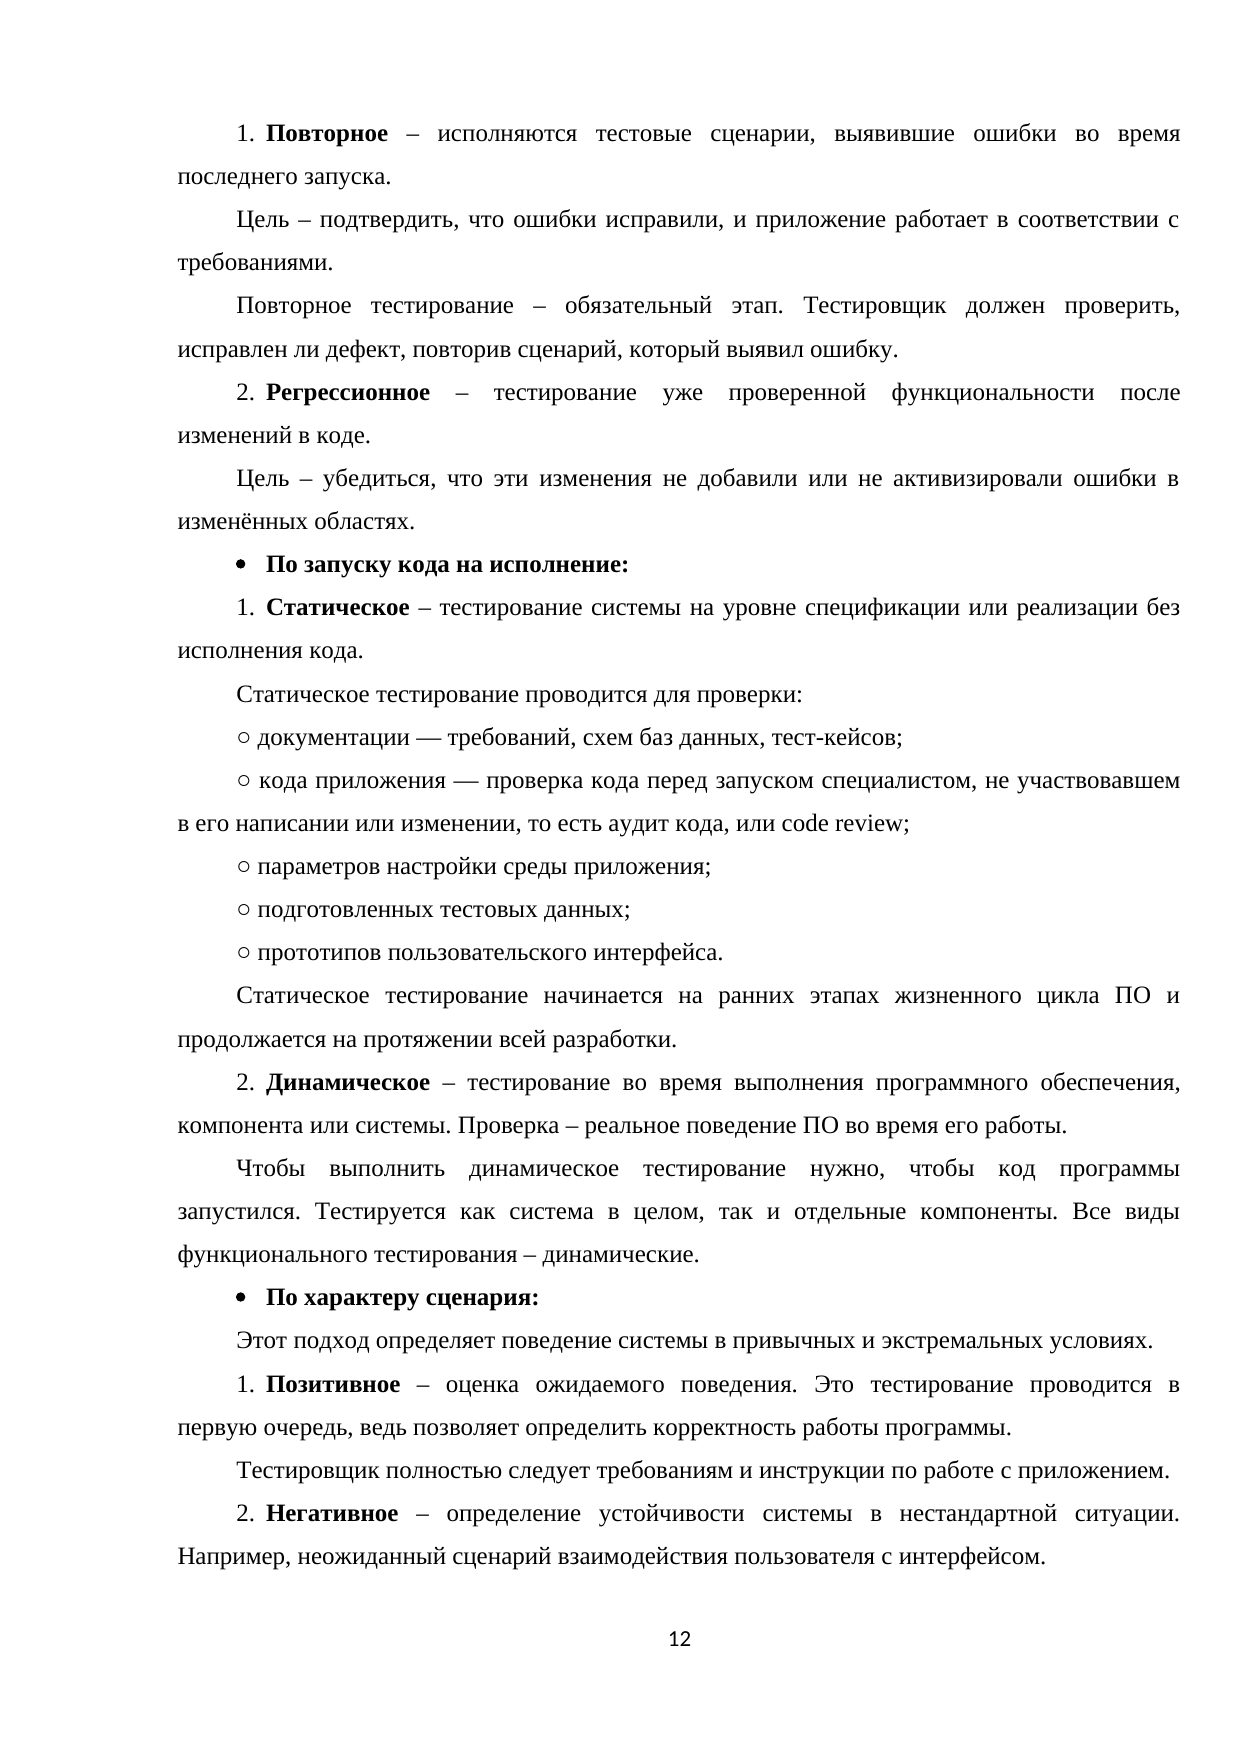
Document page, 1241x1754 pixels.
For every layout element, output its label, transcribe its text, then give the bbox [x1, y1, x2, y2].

list Повторное – исполняются тестовые сценарии, выявившие ошибки во время последнего запуска. [177, 118, 1181, 190]
list Статическое – тестирование системы на уровне спецификации или реализации без исполнения кода. [177, 592, 1181, 664]
list По запуску кода на исполнение: [177, 549, 1181, 578]
list По характеру сценария: [177, 1282, 1181, 1311]
text Этот подход определяет поведение системы в привычных и экстремальных условиях. [177, 1326, 1181, 1354]
text ○ кода приложения — проверка кода перед запуском специалистом, не участвовавшем в его написании или изменении, то есть аудит кода, или code review; [177, 765, 1181, 837]
text Статическое тестирование начинается на ранних этапах жизненного цикла ПО и продолжается на протяжении всей разработки. [177, 981, 1181, 1052]
text Повторное тестирование – обязательный этап. Тестировщик должен проверить, исправлен ли дефект, повторив сценарий, который выявил ошибку. [177, 291, 1181, 362]
text Тестировщик полностью следует требованиям и инструкции по работе с приложением. [177, 1455, 1181, 1484]
text Цель – подтвердить, что ошибки исправили, и приложение работает в соответствии с требованиями. [177, 204, 1181, 276]
text ○ подготовленных тестовых данных; [177, 894, 1181, 923]
list Регрессионное – тестирование уже проверенной функциональности после изменений в коде. [177, 377, 1181, 449]
text Цель – убедиться, что эти изменения не добавили или не активизировали ошибки в изменённых областях. [177, 463, 1181, 535]
text Статическое тестирование проводится для проверки: [177, 679, 1181, 707]
text ○ параметров настройки среды приложения; [177, 851, 1181, 880]
list Динамическое – тестирование во время выполнения программного обеспечения, компонента или системы. Проверка – реальное поведение ПО во время его работы. [177, 1067, 1181, 1139]
text ○ документации — требований, схем баз данных, тест-кейсов; [177, 722, 1181, 751]
list Негативное – определение устойчивости системы в нестандартной ситуации. Например, неожиданный сценарий взаимодействия пользователя с интерфейсом. [177, 1498, 1181, 1570]
list Позитивное – оценка ожидаемого поведения. Это тестирование проводится в первую очередь, ведь позволяет определить корректность работы программы. [177, 1369, 1181, 1441]
text Чтобы выполнить динамическое тестирование нужно, чтобы код программы запустился. Тестируется как система в целом, так и отдельные компоненты. Все виды функционального тестирования – динамические. [177, 1153, 1181, 1268]
text ○ прототипов пользовательского интерфейса. [177, 937, 1181, 966]
